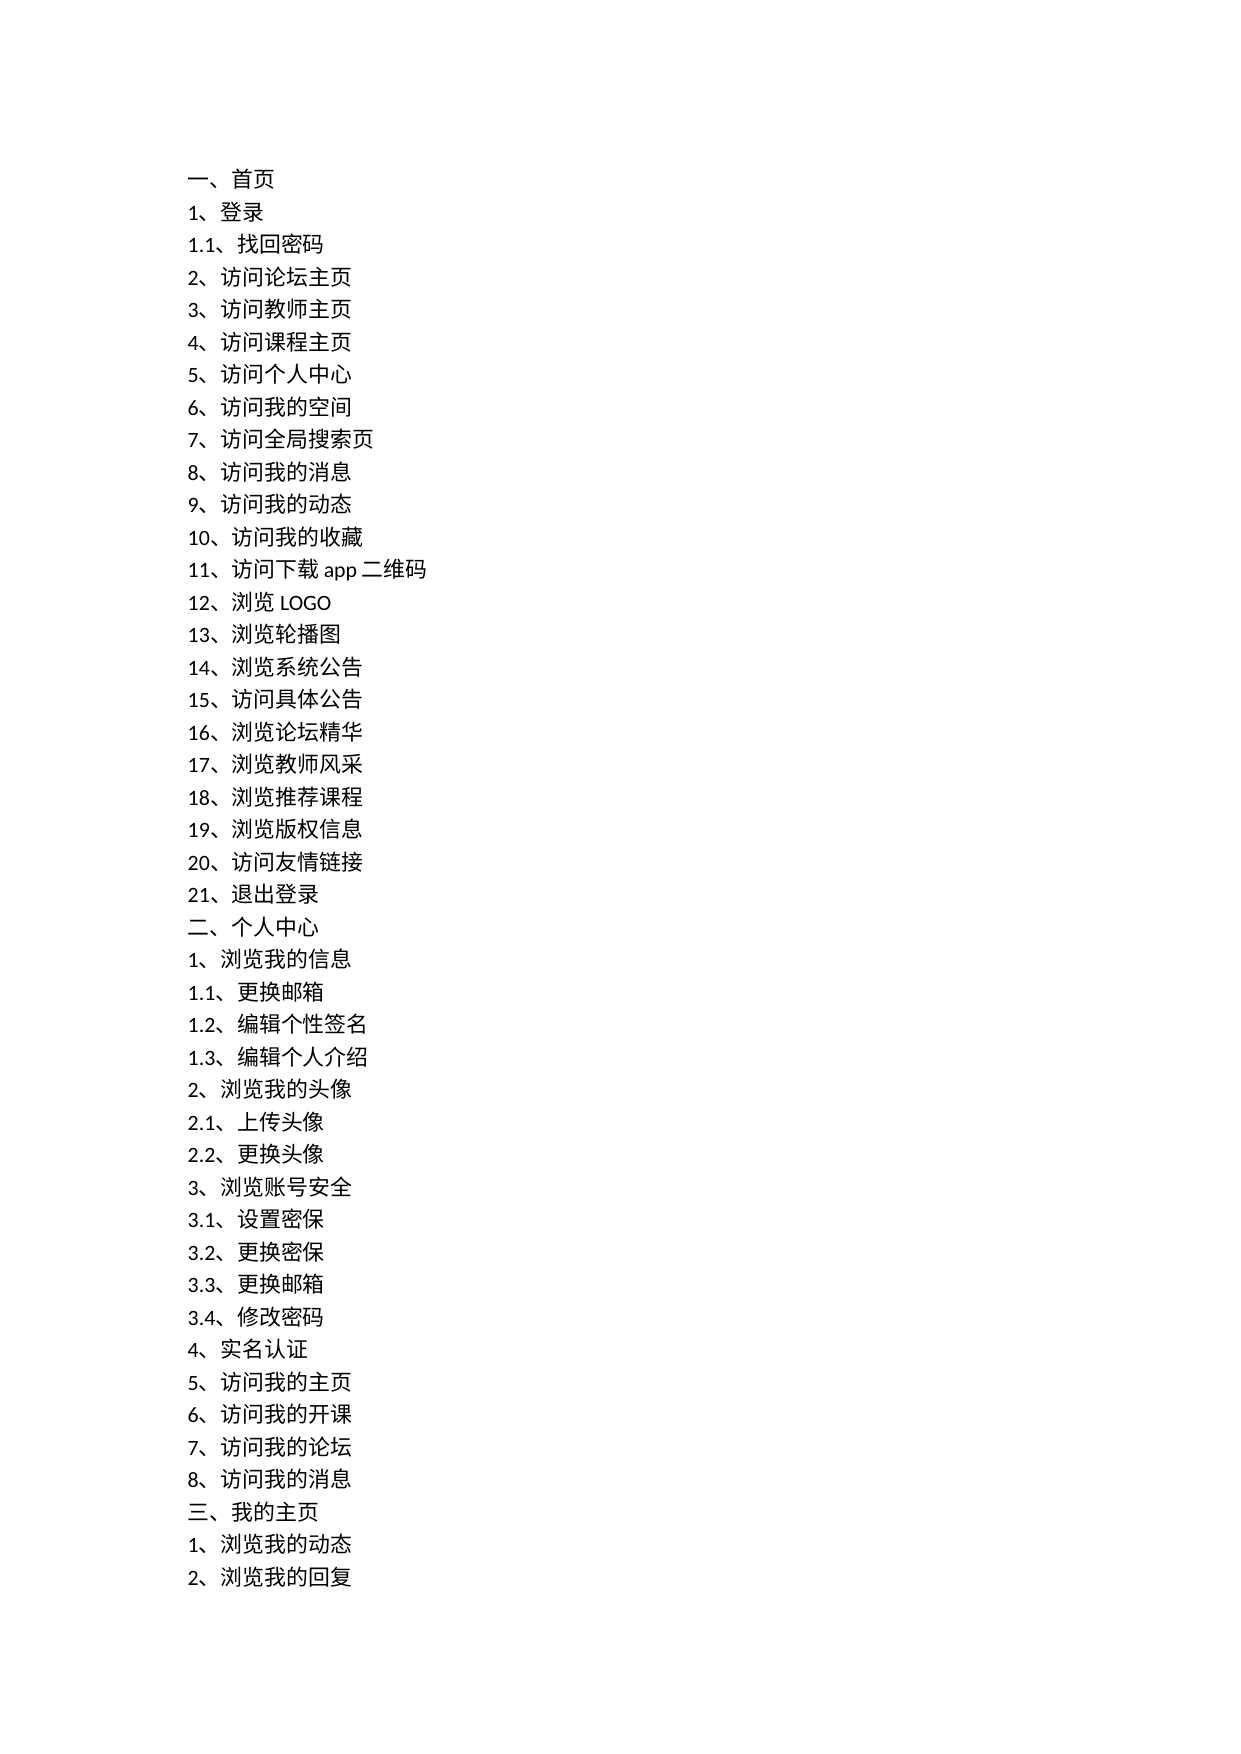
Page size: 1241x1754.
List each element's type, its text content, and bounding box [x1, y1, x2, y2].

list 2.2、更换头像 [187, 1137, 1053, 1169]
list 浏览我的信息 [187, 942, 1053, 974]
list 我的主页 [187, 1494, 1053, 1527]
list 浏览LOGO [187, 584, 1053, 617]
list 访问下载app二维码 [187, 552, 1053, 584]
list 3.4、修改密码 [187, 1299, 1053, 1332]
list 访问我的动态 [187, 487, 1053, 519]
list 3.1、设置密保 [187, 1202, 1053, 1234]
list 浏览教师风采 [187, 747, 1053, 779]
list 浏览版权信息 [187, 812, 1053, 844]
list 5、访问我的主页 [187, 1364, 1053, 1397]
list 访问我的收藏 [187, 519, 1053, 552]
list 1.3、编辑个人介绍 [187, 1039, 1053, 1072]
list 1.1、更换邮箱 [187, 974, 1053, 1007]
list 访问课程主页 [187, 324, 1053, 357]
list 浏览账号安全 [187, 1169, 1053, 1202]
list 访问全局搜索页 [187, 422, 1053, 454]
list 浏览我的回复 [187, 1559, 1053, 1592]
list 浏览我的动态 [187, 1527, 1053, 1559]
list 1.2、编辑个性签名 [187, 1007, 1053, 1039]
list 4、实名认证 [187, 1332, 1053, 1364]
list 浏览论坛精华 [187, 714, 1053, 747]
list 浏览我的头像 [187, 1072, 1053, 1104]
list 退出登录 [187, 877, 1053, 909]
list 6、访问我的开课 [187, 1397, 1053, 1429]
list 访问友情链接 [187, 844, 1053, 877]
list 7、访问我的论坛 [187, 1429, 1053, 1462]
list 登录 [187, 194, 1053, 227]
list 3.3、更换邮箱 [187, 1267, 1053, 1299]
list 访问具体公告 [187, 682, 1053, 714]
list 浏览推荐课程 [187, 779, 1053, 812]
list 8、访问我的消息 [187, 1462, 1053, 1494]
list 浏览轮播图 [187, 617, 1053, 649]
list 2.1、上传头像 [187, 1104, 1053, 1137]
list 访问教师主页 [187, 292, 1053, 324]
list 访问我的空间 [187, 389, 1053, 422]
list 个人中心 [187, 909, 1053, 942]
list 1.1、找回密码 [187, 227, 1053, 259]
list 浏览系统公告 [187, 649, 1053, 682]
list 访问论坛主页 [187, 259, 1053, 292]
list 首页 [187, 162, 1053, 194]
list 访问我的消息 [187, 454, 1053, 487]
list 访问个人中心 [187, 357, 1053, 389]
list 3.2、更换密保 [187, 1234, 1053, 1267]
